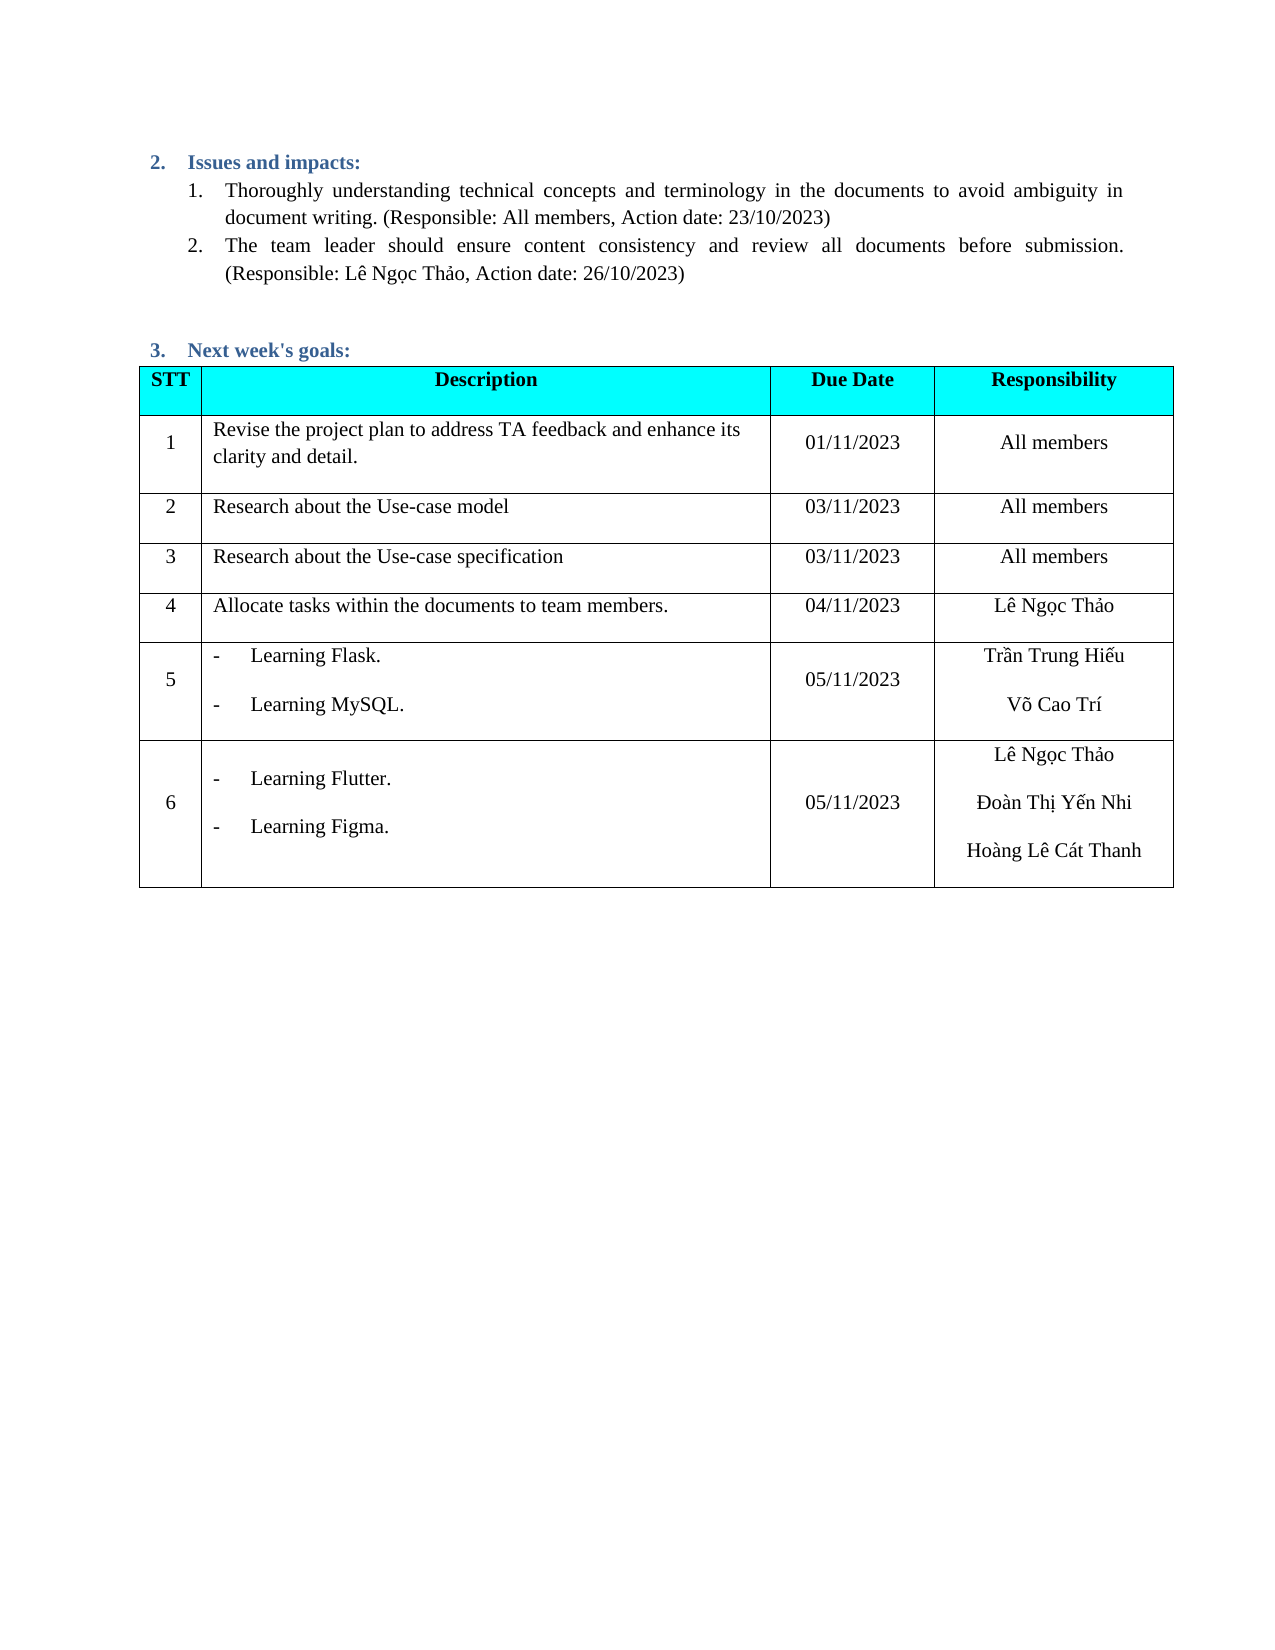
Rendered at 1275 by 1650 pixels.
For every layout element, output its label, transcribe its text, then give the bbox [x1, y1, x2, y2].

table_cell Lê Ngọc Thảo [935, 594, 1173, 642]
table_cell All members [935, 416, 1173, 493]
table_cell 2 [140, 494, 201, 543]
table_cell 05/11/2023 [771, 643, 934, 740]
table_cell 01/11/2023 [771, 416, 934, 493]
table_cell Trần Trung Hiếu Võ Cao Trí [935, 643, 1173, 740]
table_cell 04/11/2023 [771, 594, 934, 642]
table_cell 1 [140, 416, 201, 493]
table_header Description [202, 367, 770, 415]
table_cell 05/11/2023 [771, 741, 934, 887]
table_cell Lê Ngọc Thảo Đoàn Thị Yến Nhi Hoàng Lê Cát Thanh [935, 741, 1173, 887]
table_cell Research about the Use-case model [202, 494, 770, 543]
list The team leader should ensure content consistency and review all documents before submission. (Responsible: Lê Ngọc Thảo, Action date: 26/10/2023) [187, 233, 1125, 284]
subtitle Next week's goals: [150, 338, 1125, 362]
table_cell Allocate tasks within the documents to team members. [202, 594, 770, 642]
table_cell All members [935, 544, 1173, 592]
subtitle Issues and impacts: [150, 150, 1125, 174]
list Thoroughly understanding technical concepts and terminology in the documents to avoid ambiguity in document writing. (Responsible: All members, Action date: 23/10/2023) [187, 178, 1125, 229]
table_cell Revise the project plan to address TA feedback and enhance its clarity and detail. [202, 416, 770, 493]
table_cell Research about the Use-case specification [202, 544, 770, 592]
table_cell 3 [140, 544, 201, 592]
table_cell 6 [140, 741, 201, 887]
table_header STT [140, 367, 201, 415]
table_cell 03/11/2023 [771, 494, 934, 543]
table_cell Learning Flutter. Learning Figma. [202, 741, 770, 887]
table_cell 4 [140, 594, 201, 642]
table_cell All members [935, 494, 1173, 543]
table_header Due Date [771, 367, 934, 415]
table_cell 03/11/2023 [771, 544, 934, 592]
table_cell Learning Flask. Learning MySQL. [202, 643, 770, 740]
table_header Responsibility [935, 367, 1173, 415]
table_cell 5 [140, 643, 201, 740]
